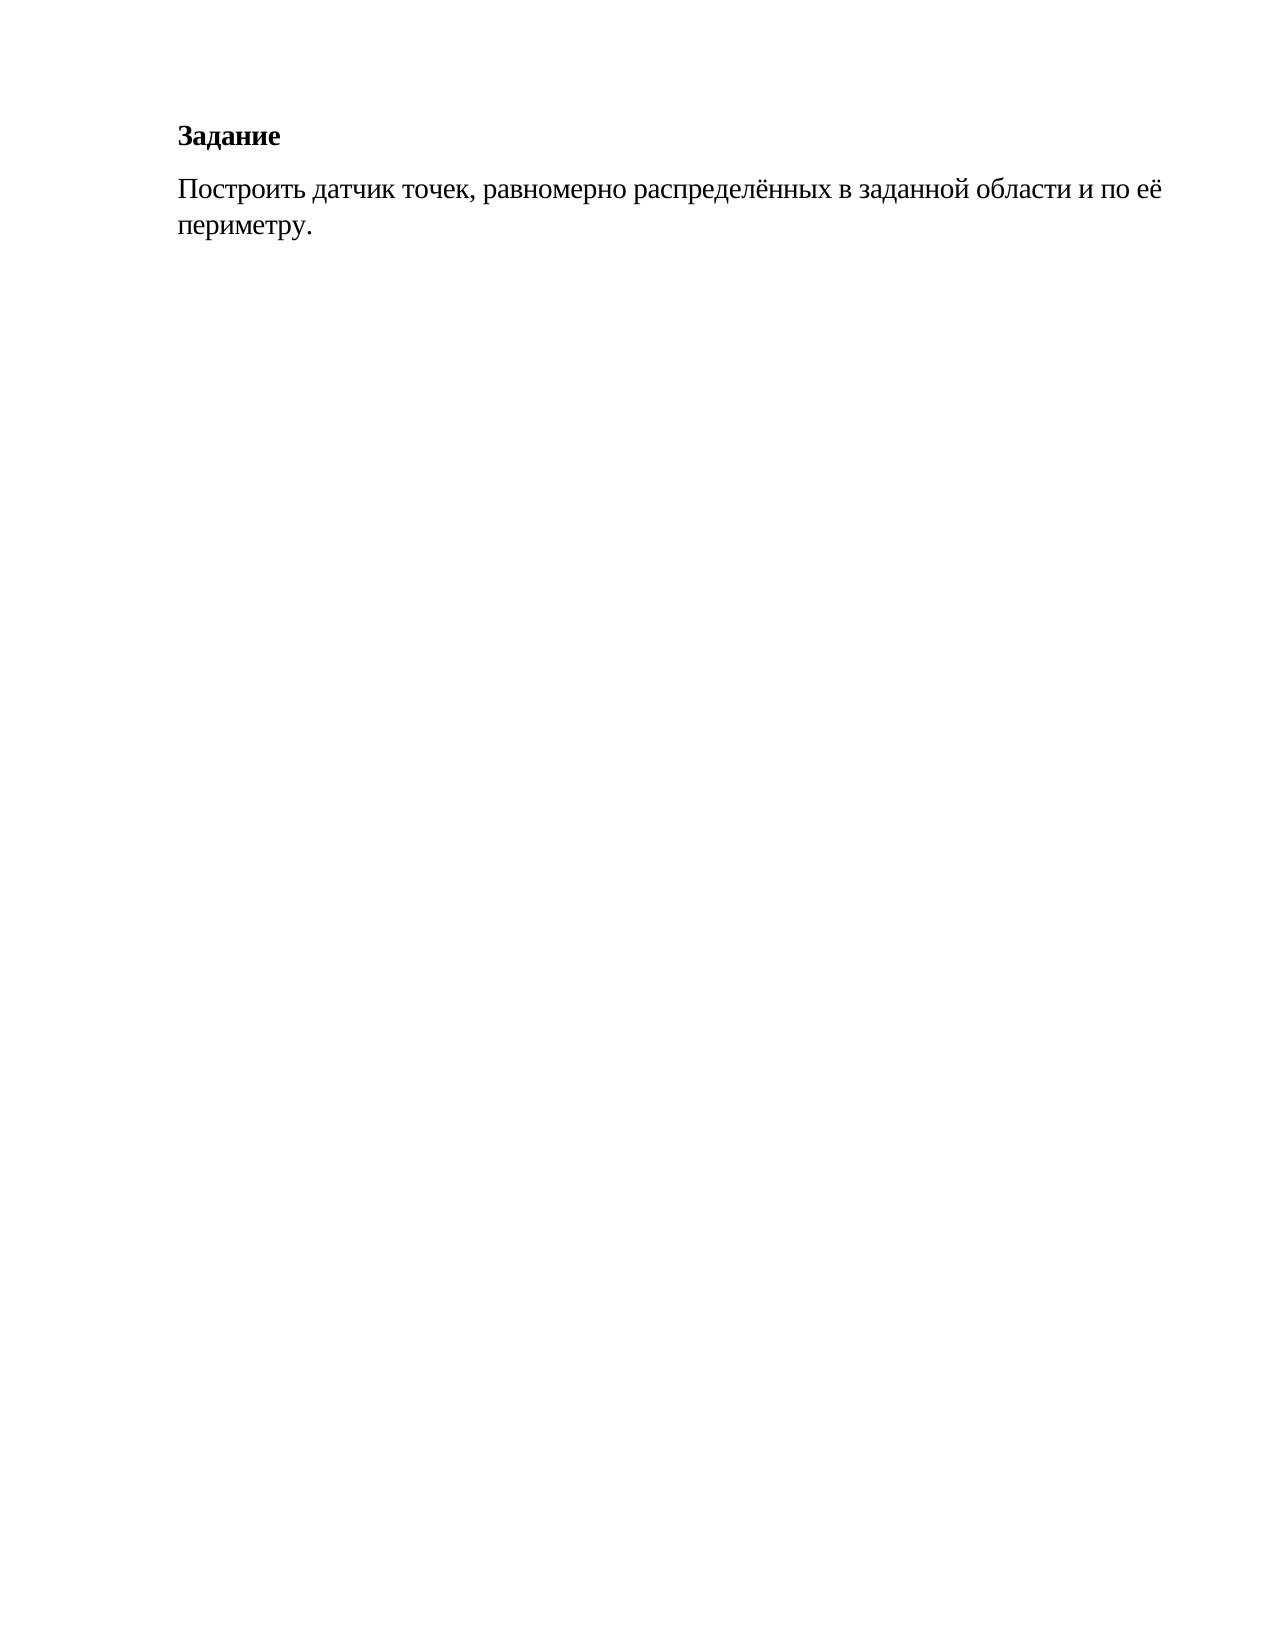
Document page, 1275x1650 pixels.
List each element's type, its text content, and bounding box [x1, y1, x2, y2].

text Задание [177, 118, 1186, 152]
text Построить датчик точек, равномерно распределённых в заданной области и по её периметру. [177, 171, 1186, 241]
